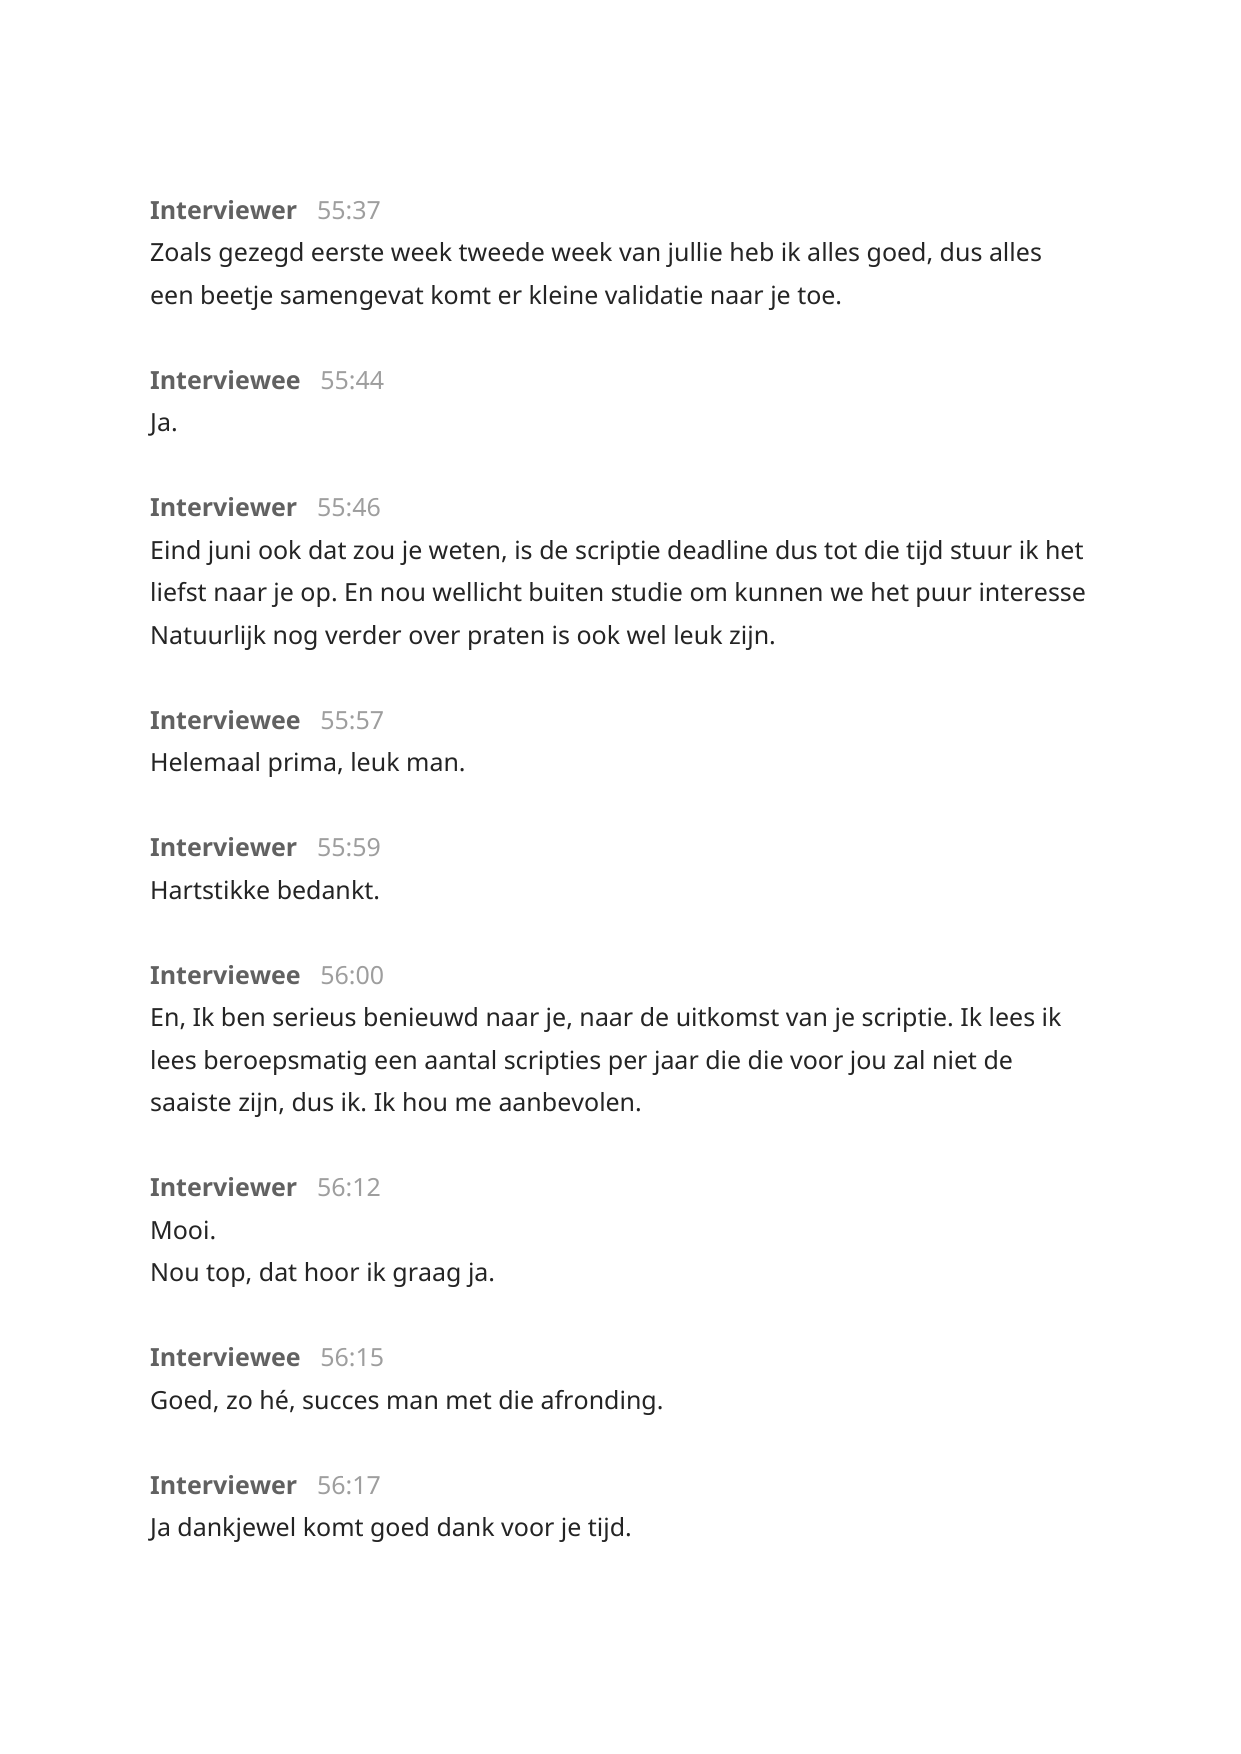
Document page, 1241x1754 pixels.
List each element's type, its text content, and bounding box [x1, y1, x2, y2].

text Interviewee 55:57 Helemaal prima, leuk man. [150, 660, 1090, 779]
text Interviewee 55:44 Ja. [150, 320, 1090, 439]
text Interviewer 55:46 Eind juni ook dat zou je weten, is de scriptie deadline dus tot die tijd stuur ik het liefst naar je op. En nou wellicht buiten studie om kunnen we het puur interesse Natuurlijk nog verder over praten is ook wel leuk zijn. [150, 447, 1090, 652]
text Interviewer 55:37 Zoals gezegd eerste week tweede week van jullie heb ik alles goed, dus alles een beetje samengevat komt er kleine validatie naar je toe. [150, 150, 1090, 312]
text Interviewer 56:17 Ja dankjewel komt goed dank voor je tijd. [150, 1425, 1090, 1544]
text Interviewee 56:15 Goed, zo hé, succes man met die afronding. [150, 1297, 1090, 1417]
text Interviewer 55:59 Hartstikke bedankt. [150, 787, 1090, 907]
text Interviewer 56:12 Mooi. Nou top, dat hoor ik graag ja. [150, 1127, 1090, 1289]
text Interviewee 56:00 En, Ik ben serieus benieuwd naar je, naar de uitkomst van je scriptie. Ik lees ik lees beroepsmatig een aantal scripties per jaar die die voor jou zal niet de saaiste zijn, dus ik. Ik hou me aanbevolen. [150, 915, 1090, 1119]
